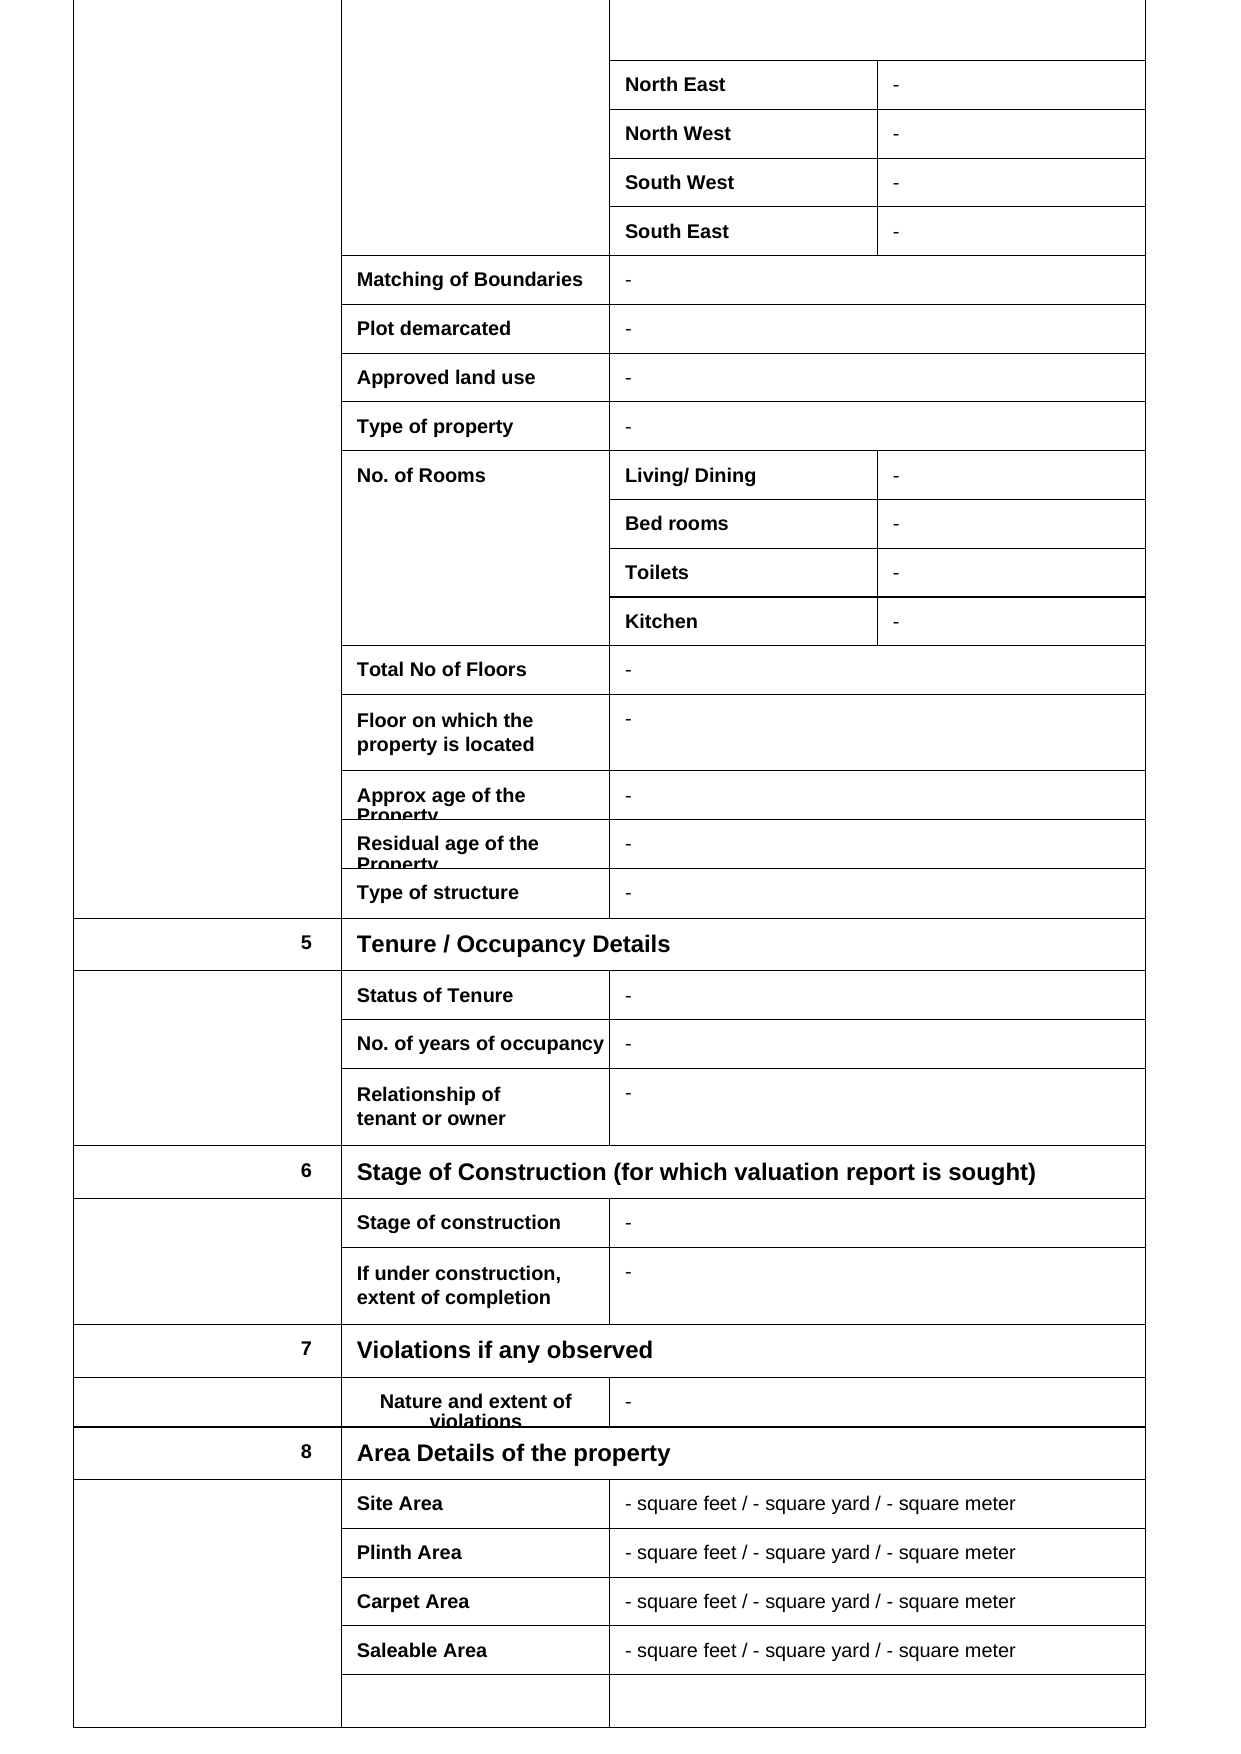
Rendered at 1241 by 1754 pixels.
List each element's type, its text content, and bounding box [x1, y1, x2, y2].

table_cell Living/ Dining [610, 451, 877, 499]
table_cell Bed rooms [610, 500, 877, 548]
table_cell Type of property [342, 402, 609, 450]
table_cell - [878, 500, 1145, 548]
table_cell Status of Tenure [342, 971, 609, 1019]
table_cell - [610, 402, 1145, 450]
table_header [610, 0, 1145, 60]
table_cell Kitchen [610, 598, 877, 645]
table_cell Stage of construction [342, 1199, 609, 1247]
table_cell - [610, 971, 1145, 1019]
table_header [342, 0, 609, 255]
table_cell Nature and extent of violations [342, 1378, 609, 1426]
table_cell - [878, 110, 1145, 157]
table_cell - [610, 869, 1145, 917]
table_cell No. of years of occupancy [342, 1020, 609, 1068]
table_cell - [610, 1199, 1145, 1247]
table_cell South West [610, 159, 877, 206]
table_cell 8 [74, 1428, 341, 1479]
table_cell 7 [74, 1325, 341, 1377]
table_cell - [878, 598, 1145, 645]
table_cell Plot demarcated [342, 305, 609, 352]
table_cell [610, 1675, 1145, 1727]
table_cell - [610, 1069, 1145, 1145]
table_cell Total No of Floors [342, 646, 609, 694]
table_cell Plinth Area [342, 1529, 609, 1577]
table_cell Site Area [342, 1480, 609, 1528]
table_cell Carpet Area [342, 1578, 609, 1625]
table_cell - [610, 820, 1145, 868]
table_cell - [878, 61, 1145, 109]
table_cell Toilets [610, 549, 877, 596]
table_cell - [610, 354, 1145, 401]
table_cell - [610, 1248, 1145, 1324]
table_cell - square feet / - square yard / - square meter [610, 1529, 1145, 1577]
table_cell [74, 1199, 341, 1324]
table_cell Saleable Area [342, 1626, 609, 1674]
table_cell - [610, 646, 1145, 694]
table_cell North West [610, 110, 877, 157]
table_cell South East [610, 207, 877, 255]
table_cell - [610, 1020, 1145, 1068]
table_cell - square feet / - square yard / - square meter [610, 1626, 1145, 1674]
table_cell 6 [74, 1146, 341, 1198]
table_cell Stage of Construction (for which valuation report is sought) [342, 1146, 1145, 1198]
table_cell - [610, 1378, 1145, 1426]
table_cell - [878, 207, 1145, 255]
table_cell [74, 1480, 341, 1727]
table_cell - [878, 159, 1145, 206]
table_cell - [610, 305, 1145, 352]
table_cell - [610, 256, 1145, 304]
table_cell Area Details of the property [342, 1428, 1145, 1479]
table_cell Relationship of tenant or owner [342, 1069, 609, 1145]
table_cell No. of Rooms [342, 451, 609, 645]
table_cell Matching of Boundaries [342, 256, 609, 304]
table_header [74, 0, 341, 917]
table_cell Type of structure [342, 869, 609, 917]
table_cell - [878, 451, 1145, 499]
table_cell Violations if any observed [342, 1325, 1145, 1377]
table_cell Approx age of the Property [342, 771, 609, 819]
table_cell If under construction, extent of completion [342, 1248, 609, 1324]
table_cell [74, 971, 341, 1145]
table_cell Approved land use [342, 354, 609, 401]
table_cell Tenure / Occupancy Details [342, 919, 1145, 970]
table_cell Residual age of the Property [342, 820, 609, 868]
table_cell Floor on which the property is located [342, 695, 609, 770]
table_cell - square feet / - square yard / - square meter [610, 1480, 1145, 1528]
table_cell - square feet / - square yard / - square meter [610, 1578, 1145, 1625]
table_cell [74, 1378, 341, 1426]
table_cell [342, 1675, 609, 1727]
table_cell 5 [74, 919, 341, 970]
table_cell - [610, 771, 1145, 819]
table_cell North East [610, 61, 877, 109]
table_cell - [610, 695, 1145, 770]
table_cell - [878, 549, 1145, 596]
